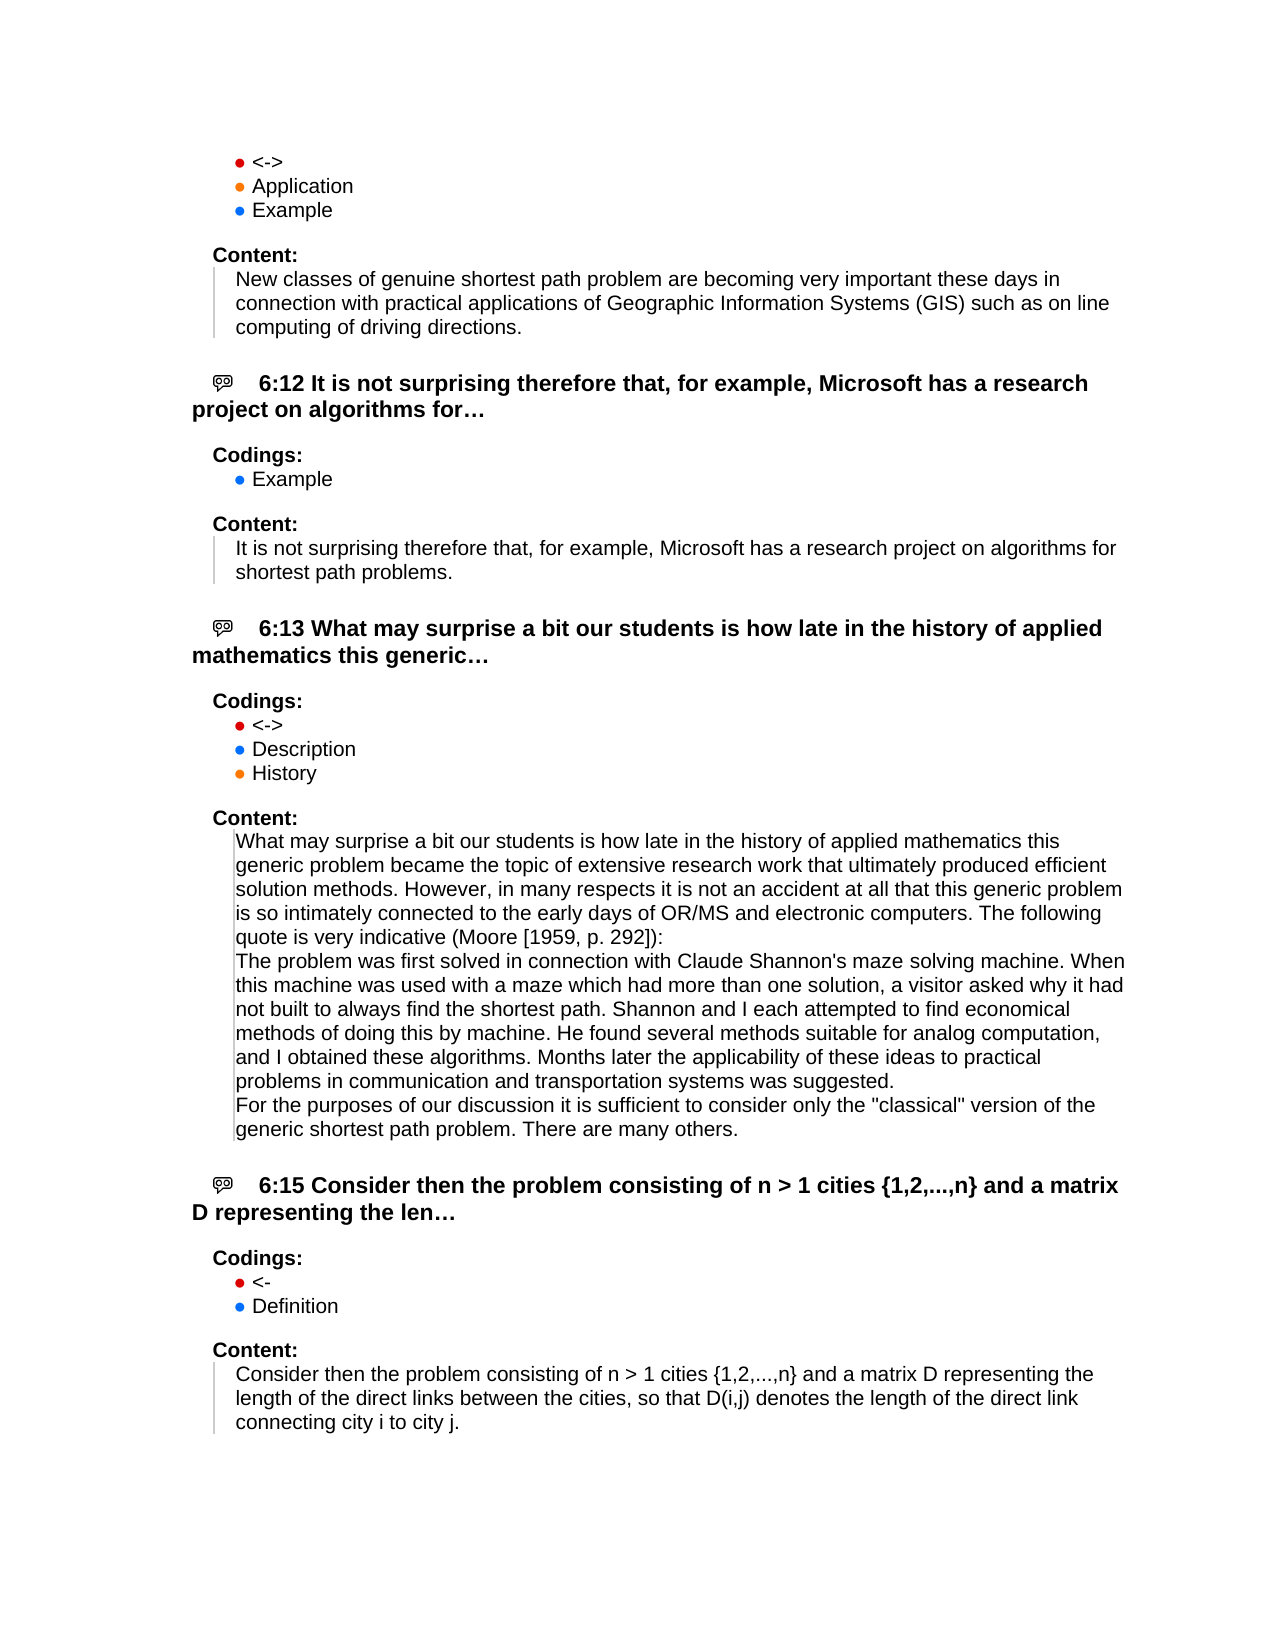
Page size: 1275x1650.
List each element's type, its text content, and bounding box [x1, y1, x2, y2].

text Content: [212, 1338, 1125, 1362]
text Codings: [212, 443, 1125, 467]
text Consider then the problem consisting of n > 1 cities {1,2,...,n} and a matrix D representing the length of the direct links between the cities, so that D(i,j) denotes the length of the direct link connecting city i to city j. [215, 1362, 1125, 1434]
picture [210, 617, 234, 637]
text ● Example [233, 467, 1125, 491]
text Content: [212, 243, 1125, 267]
text Content: [212, 512, 1125, 536]
text Codings: [212, 689, 1125, 713]
picture [210, 1173, 234, 1194]
text For the purposes of our discussion it is sufficient to consider only the "classical" version of the generic shortest path problem. There are many others. [235, 1093, 1125, 1141]
subtitle 6:13 What may surprise a bit our students is how late in the history of applied mathematics this generic… [192, 615, 1125, 668]
text What may surprise a bit our students is how late in the history of applied mathematics this generic problem became the topic of extensive research work that ultimately produced efficient solution methods. However, in many respects it is not an accident at all that this generic problem is so intimately connected to the early days of OR/MS and electronic computers. The following quote is very indicative (Moore [1959, p. 292]): [235, 829, 1125, 949]
text ● <-> ● Description ● History [233, 713, 1125, 784]
picture [210, 371, 234, 392]
text New classes of genuine shortest path problem are becoming very important these days in connection with practical applications of Geographic Information Systems (GIS) such as on line computing of driving directions. [215, 267, 1125, 338]
text Codings: [212, 1246, 1125, 1269]
text Content: [212, 805, 1125, 829]
subtitle 6:15 Consider then the problem consisting of n > 1 cities {1,2,...,n} and a matrix D representing the len… [192, 1172, 1125, 1225]
subtitle 6:12 It is not surprising therefore that, for example, Microsoft has a research project on algorithms for… [192, 370, 1125, 422]
text The problem was first solved in connection with Claude Shannon's maze solving machine. When this machine was used with a maze which had more than one solution, a visitor asked why it had not built to always find the shortest path. Shannon and I each attempted to find economical methods of doing this by machine. He found several methods suitable for analog computation, and I obtained these algorithms. Months later the applicability of these ideas to practical problems in communication and transportation systems was suggested. [235, 949, 1125, 1093]
text ● <- ● Definition [233, 1269, 1125, 1317]
text It is not surprising therefore that, for example, Microsoft has a research project on algorithms for shortest path problems. [215, 536, 1125, 584]
text ● <-> ● Application ● Example [233, 150, 1125, 222]
